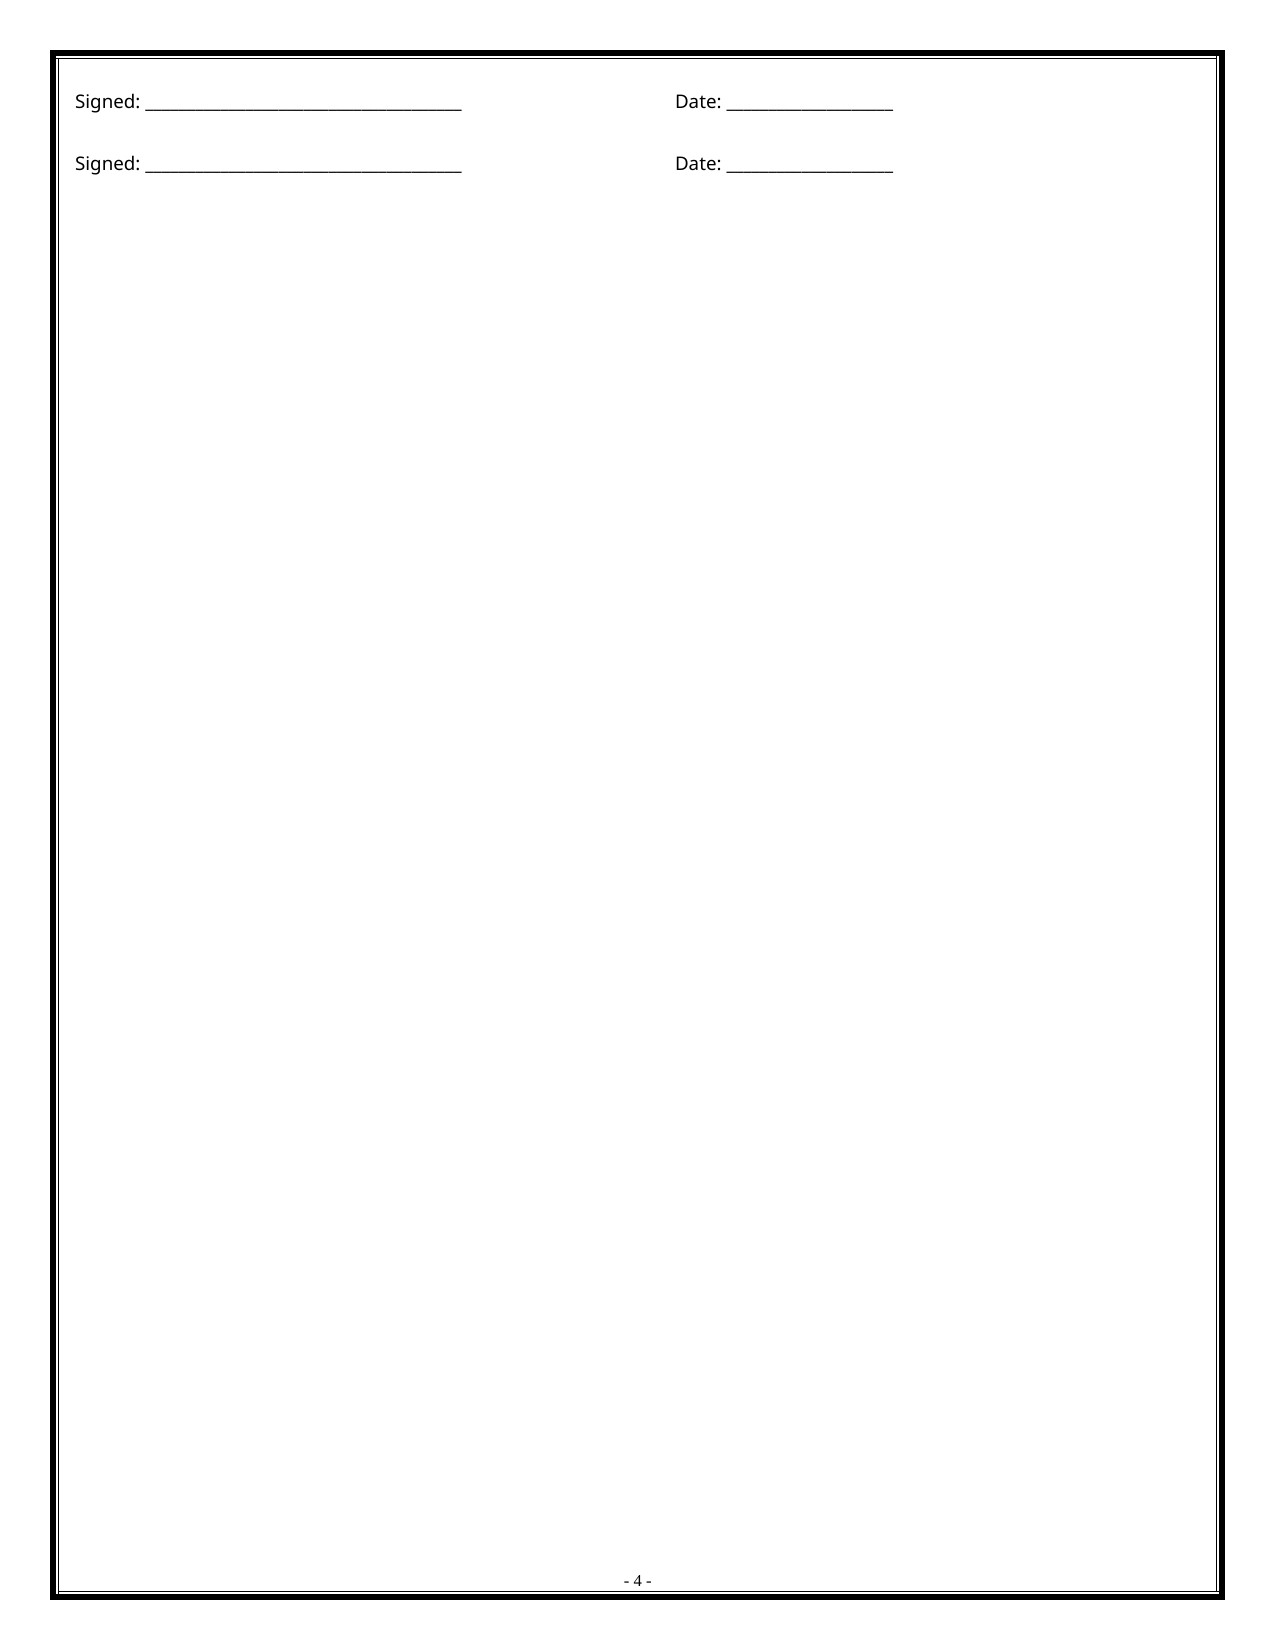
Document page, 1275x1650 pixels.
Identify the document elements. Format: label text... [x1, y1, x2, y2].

text Signed: ______________________________________ Date: ____________________ [75, 89, 1200, 114]
text Signed: ______________________________________ Date: ____________________ [75, 150, 1200, 176]
